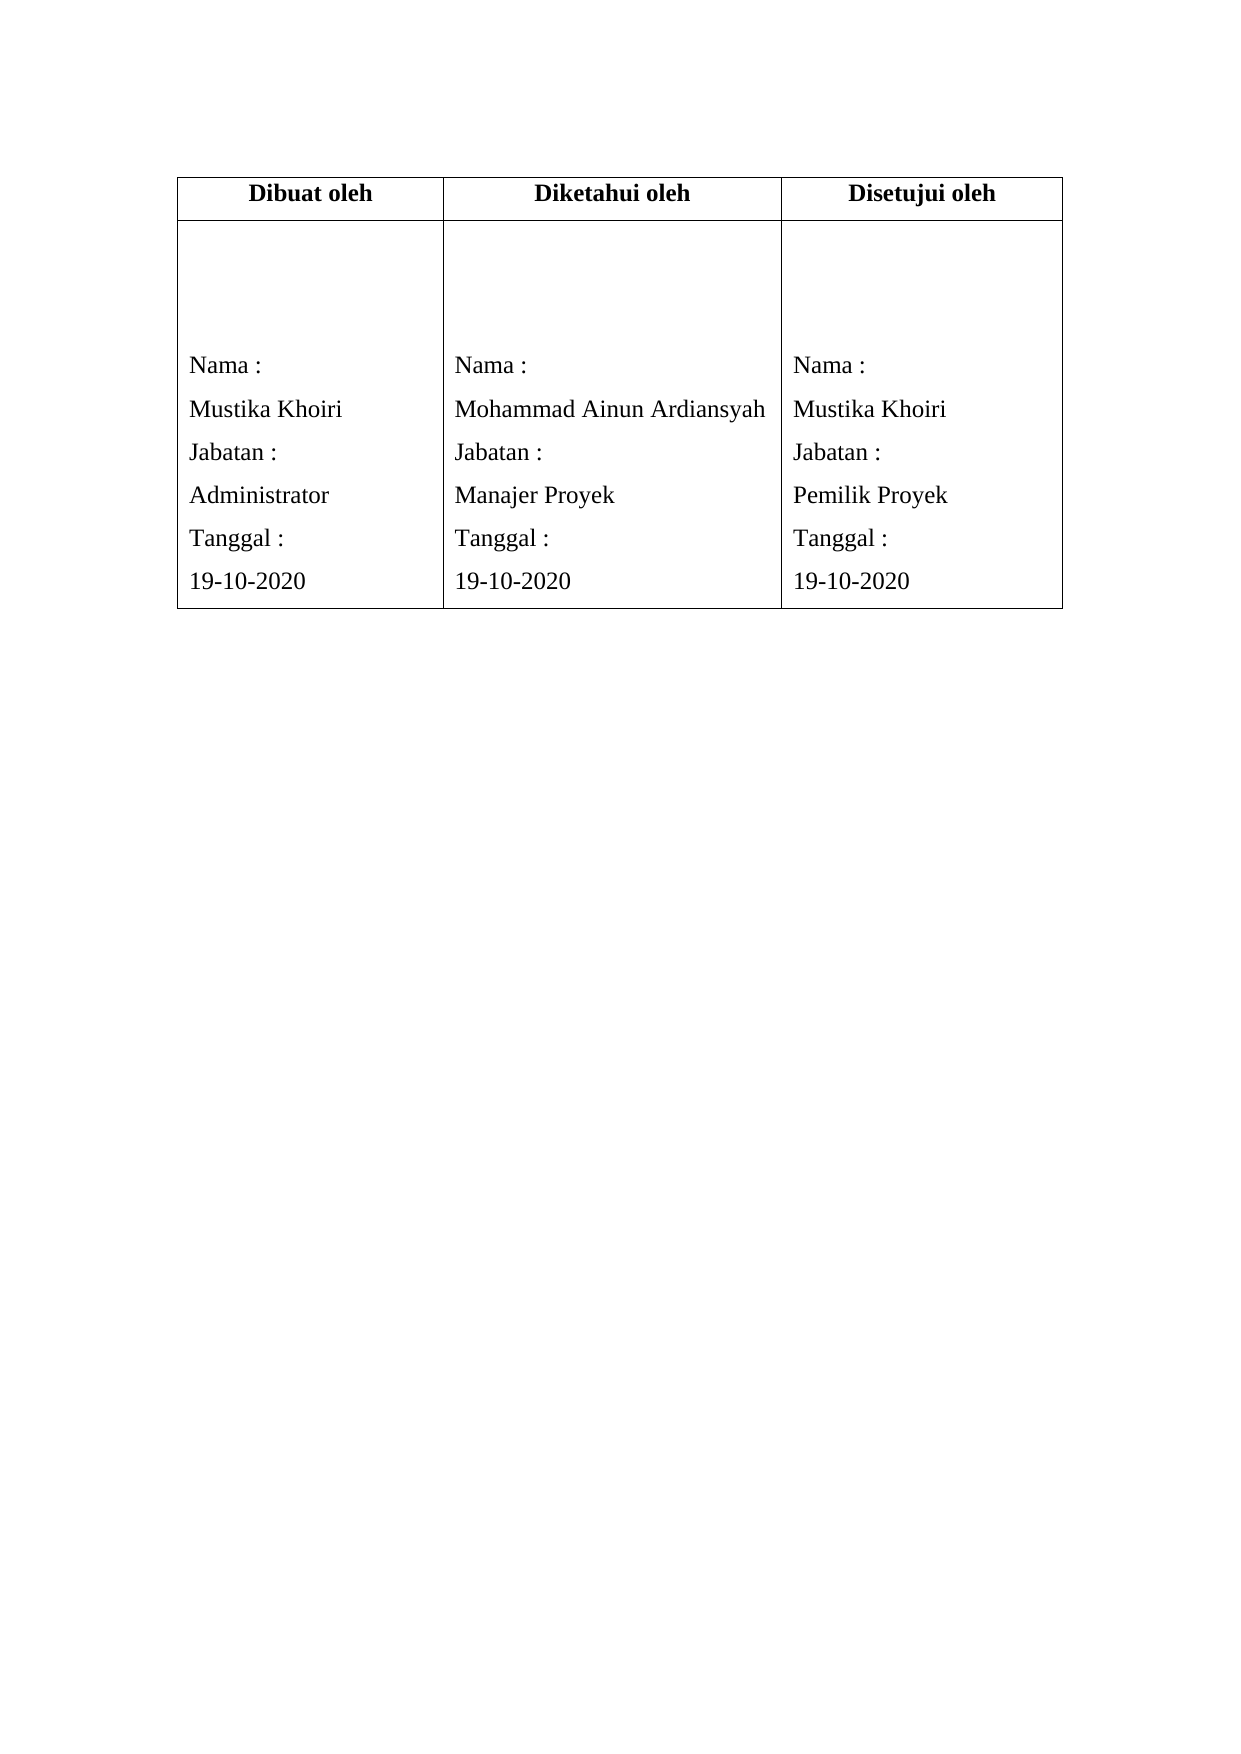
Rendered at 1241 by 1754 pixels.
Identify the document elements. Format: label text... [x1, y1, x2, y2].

table_header Dibuat oleh [178, 178, 443, 220]
table_cell Nama : Mustika Khoiri Jabatan : Administrator Tanggal : 19-10-2020 [178, 221, 443, 608]
table_cell Nama : Mustika Khoiri Jabatan : Pemilik Proyek Tanggal : 19-10-2020 [782, 221, 1062, 608]
table_cell Nama : Mohammad Ainun Ardiansyah Jabatan : Manajer Proyek Tanggal : 19-10-2020 [444, 221, 781, 608]
table_header Disetujui oleh [782, 178, 1062, 220]
table_header Diketahui oleh [444, 178, 781, 220]
